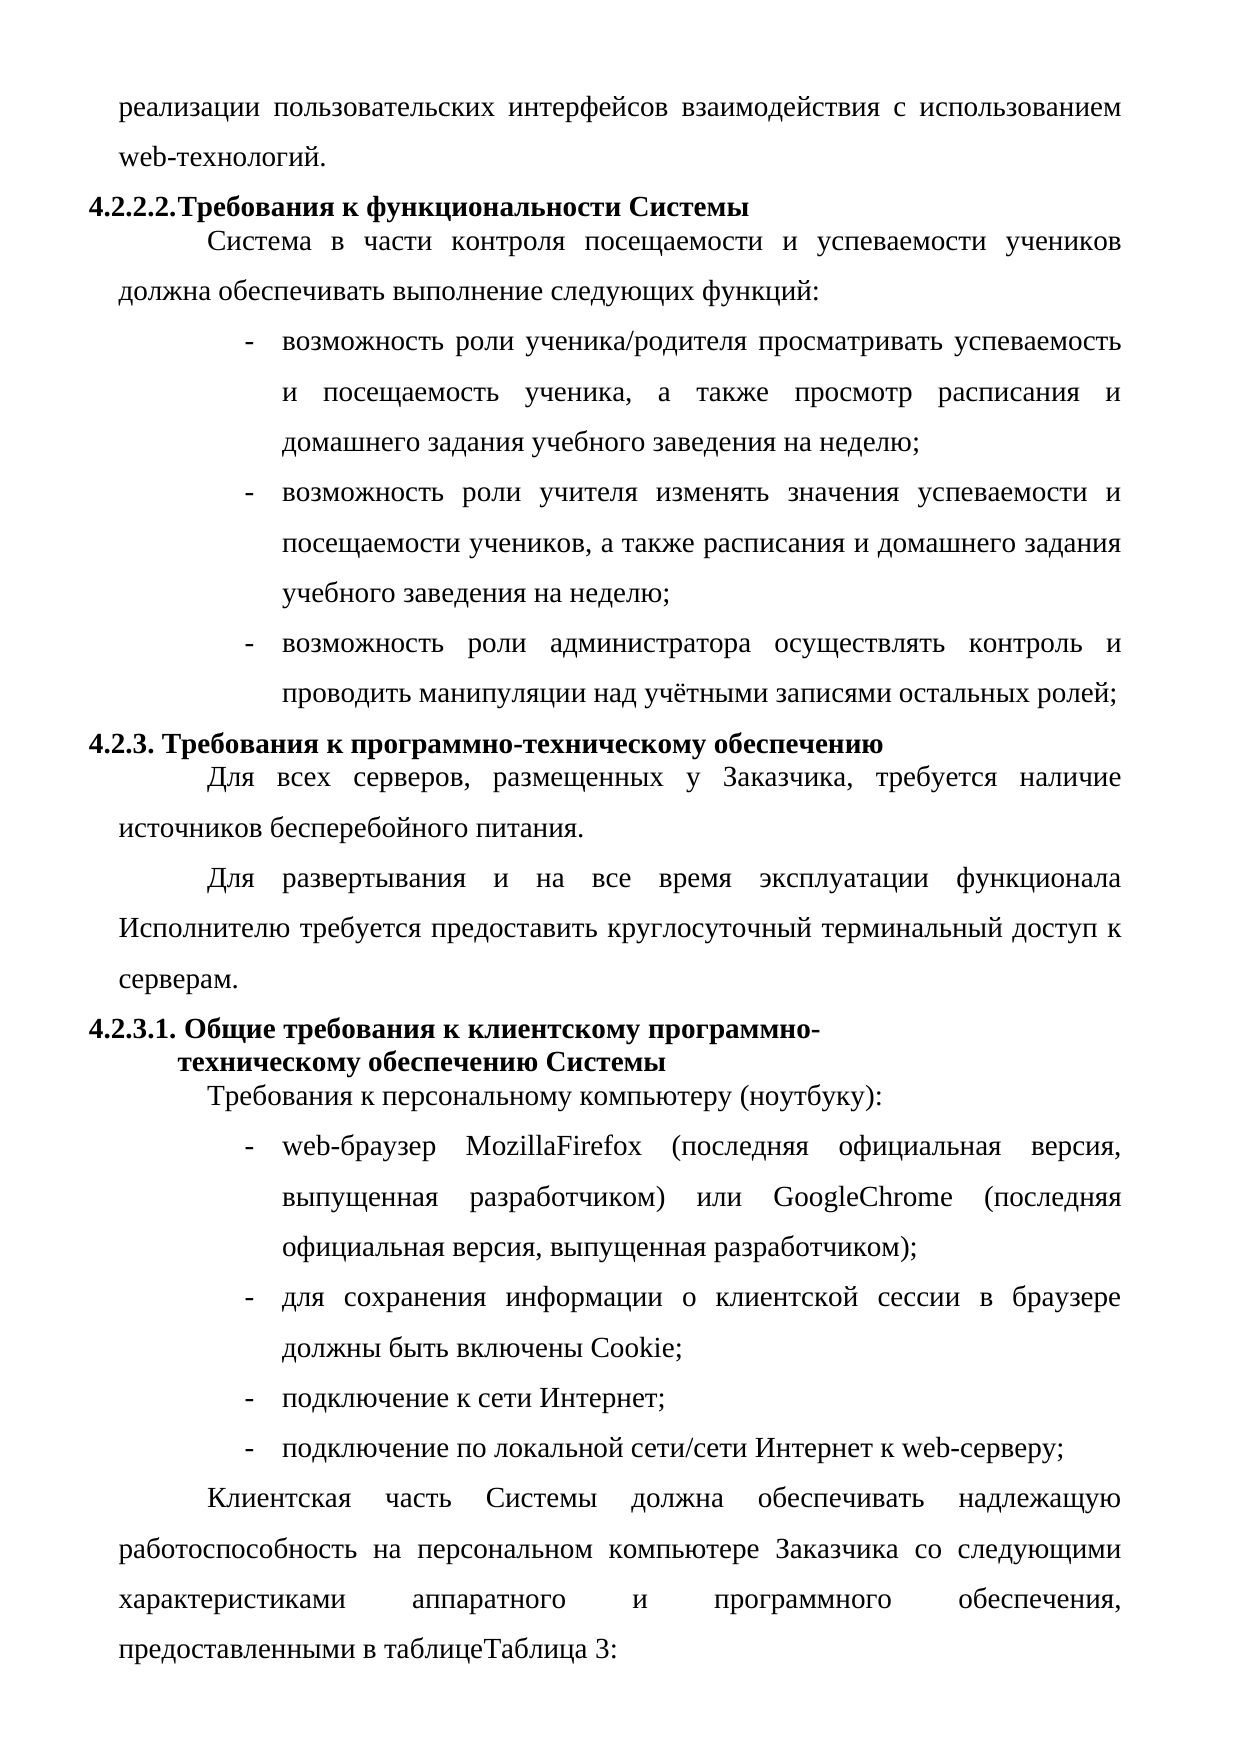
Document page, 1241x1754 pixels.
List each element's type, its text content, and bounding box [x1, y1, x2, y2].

text Клиентская часть Системы должна обеспечивать надлежащую работоспособность на персональном компьютере Заказчика со следующими характеристиками аппаратного и программного обеспечения, предоставленными в таблице 3: [118, 1481, 1122, 1665]
text web-браузер MozillaFirefox (последняя официальная версия, выпущенная разработчиком) или GoogleChrome (последняя официальная версия, выпущенная разработчиком); [244, 1128, 1122, 1263]
text подключение по локальной сети/сети Интернет к web-серверу; [244, 1430, 1122, 1464]
text Система в части контроля посещаемости и успеваемости учеников должна обеспечивать выполнение следующих функций: [118, 223, 1122, 307]
text возможность роли администратора осуществлять контроль и проводить манипуляции над учётными записями остальных ролей; [244, 625, 1122, 709]
text возможность роли учителя изменять значения успеваемости и посещаемости учеников, а также расписания и домашнего задания учебного заведения на неделю; [244, 474, 1122, 608]
text для сохранения информации о клиентской сессии в браузере должны быть включены Cookie; [244, 1279, 1122, 1363]
text 4.2.3.1. Общие требования к клиентскому программно-техническому обеспечению Системы [89, 1011, 821, 1078]
text Для развертывания и на все время эксплуатации функционала Исполнителю требуется предоставить круглосуточный терминальный доступ к серверам. [118, 860, 1122, 994]
text возможность роли ученика/родителя просматривать успеваемость и посещаемость ученика, а также просмотр расписания и домашнего задания учебного заведения на неделю; [244, 323, 1122, 458]
text 4.2.3. Требования к программно-техническому обеспечению [89, 726, 1033, 759]
text подключение к сети Интернет; [244, 1380, 1122, 1413]
text Требования к персональному компьютеру (ноутбуку): [118, 1078, 1122, 1112]
text Для всех серверов, размещенных у Заказчика, требуется наличие источников бесперебойного питания. [118, 759, 1122, 843]
list Требования к функциональности Системы [89, 189, 1033, 223]
